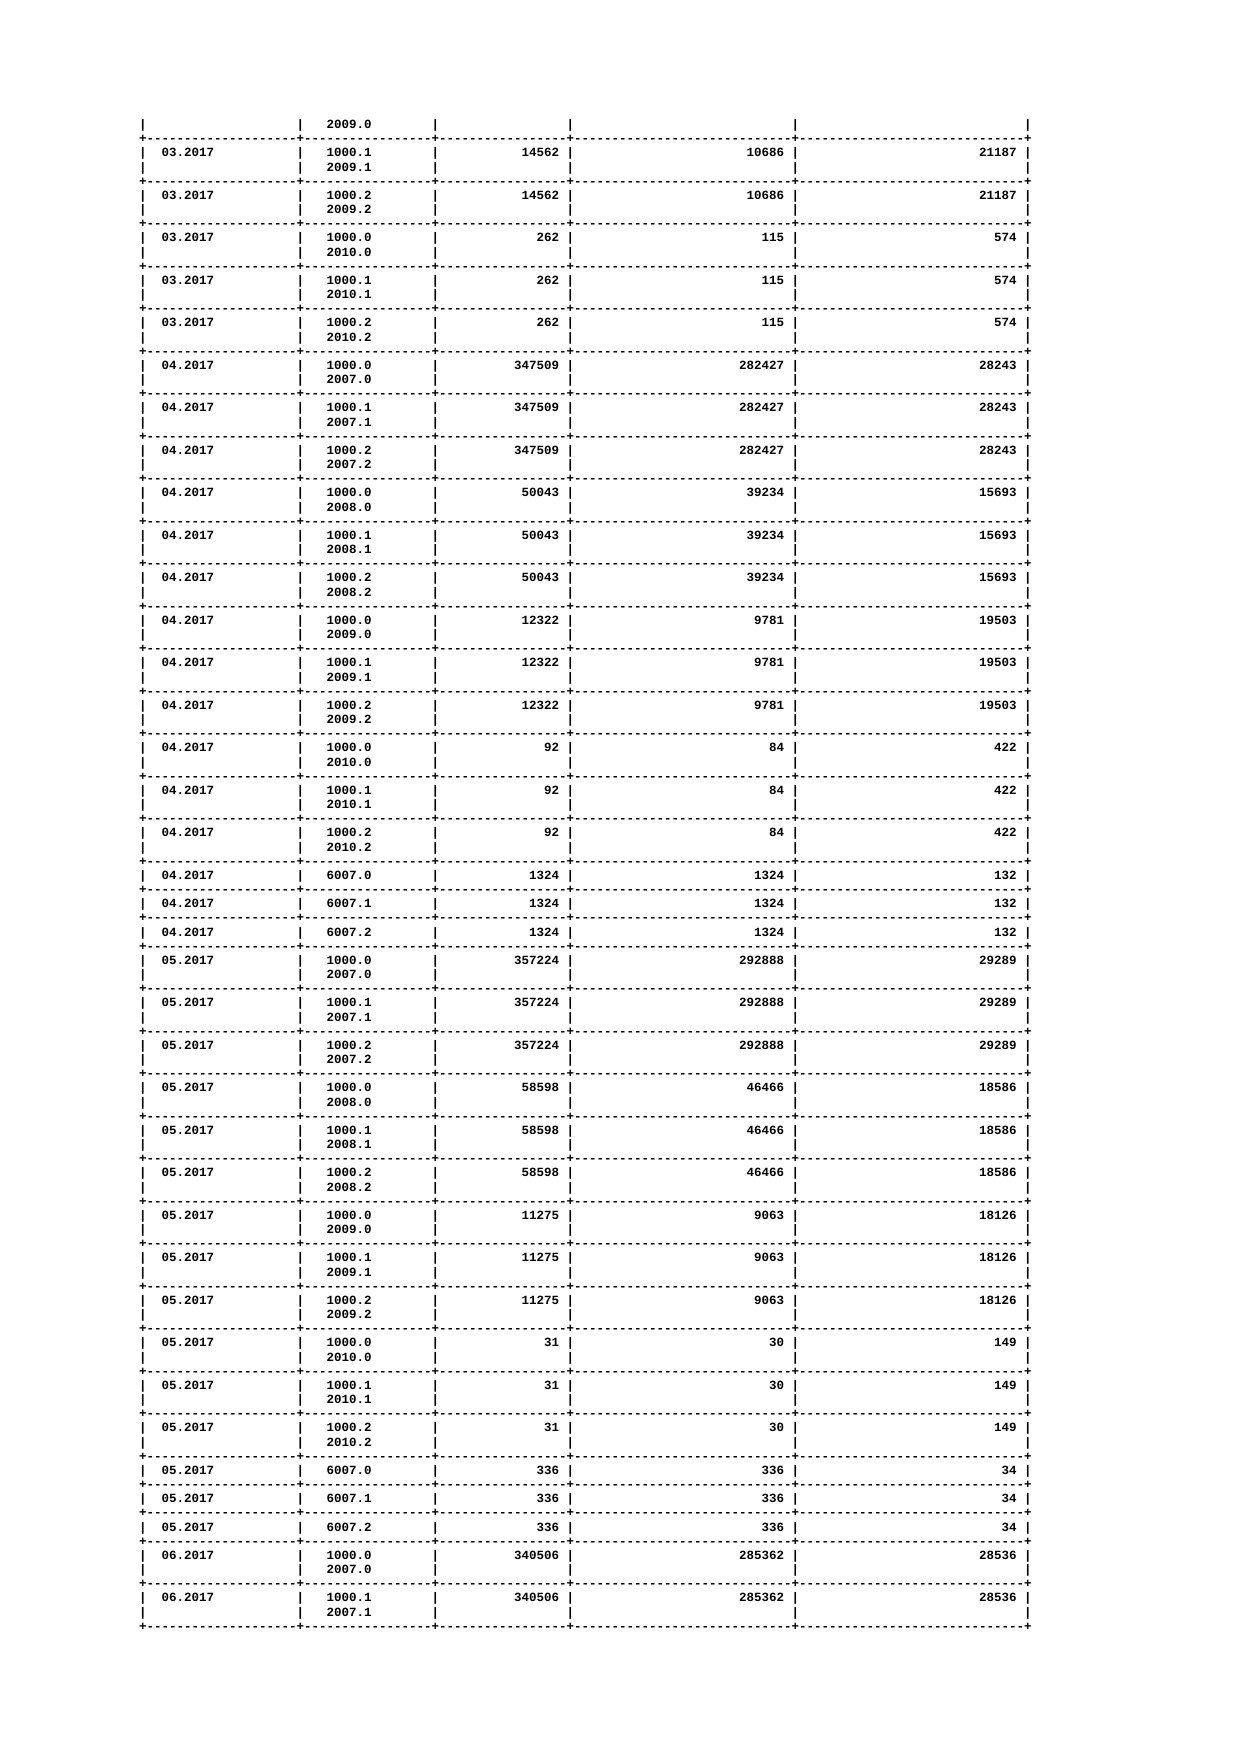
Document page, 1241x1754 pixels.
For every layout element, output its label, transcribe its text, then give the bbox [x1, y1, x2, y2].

text | | 2010.1 | | | | [139, 798, 1101, 812]
text | | 2010.1 | | | | [139, 288, 1101, 302]
text | 05.2017 | 6007.0 | 336 | 336 | 34 | [139, 1464, 1101, 1478]
text | | 2010.1 | | | | [139, 1393, 1101, 1407]
text +--------------------+-----------------+-----------------+-----------------------------+------------------------------+ [139, 883, 1101, 897]
text | 04.2017 | 1000.0 | 92 | 84 | 422 | [139, 741, 1101, 756]
text | | 2009.0 | | | | [139, 628, 1101, 642]
text | 05.2017 | 1000.0 | 31 | 30 | 149 | [139, 1336, 1101, 1351]
text | 06.2017 | 1000.0 | 340506 | 285362 | 28536 | [139, 1549, 1101, 1563]
text | | 2007.0 | | | | [139, 1563, 1101, 1577]
text +--------------------+-----------------+-----------------+-----------------------------+------------------------------+ [139, 982, 1101, 996]
text | | 2009.1 | | | | [139, 161, 1101, 175]
text | | 2009.1 | | | | [139, 671, 1101, 685]
text | 04.2017 | 1000.2 | 347509 | 282427 | 28243 | [139, 444, 1101, 458]
text +--------------------+-----------------+-----------------+-----------------------------+------------------------------+ [139, 642, 1101, 656]
text +--------------------+-----------------+-----------------+-----------------------------+------------------------------+ [139, 1152, 1101, 1166]
text | 05.2017 | 1000.0 | 11275 | 9063 | 18126 | [139, 1209, 1101, 1223]
text +--------------------+-----------------+-----------------+-----------------------------+------------------------------+ [139, 1450, 1101, 1464]
text | | 2007.0 | | | | [139, 968, 1101, 982]
text +--------------------+-----------------+-----------------+-----------------------------+------------------------------+ [139, 217, 1101, 231]
text +--------------------+-----------------+-----------------+-----------------------------+------------------------------+ [139, 1365, 1101, 1379]
text | 04.2017 | 1000.0 | 347509 | 282427 | 28243 | [139, 359, 1101, 373]
text | 03.2017 | 1000.1 | 262 | 115 | 574 | [139, 274, 1101, 288]
text | 05.2017 | 6007.2 | 336 | 336 | 34 | [139, 1521, 1101, 1535]
text | 03.2017 | 1000.0 | 262 | 115 | 574 | [139, 231, 1101, 246]
text | 04.2017 | 6007.0 | 1324 | 1324 | 132 | [139, 869, 1101, 883]
text | | 2008.1 | | | | [139, 1138, 1101, 1152]
text | 05.2017 | 1000.0 | 58598 | 46466 | 18586 | [139, 1081, 1101, 1096]
text | 04.2017 | 1000.0 | 12322 | 9781 | 19503 | [139, 614, 1101, 628]
text +--------------------+-----------------+-----------------+-----------------------------+------------------------------+ [139, 600, 1101, 614]
text +--------------------+-----------------+-----------------+-----------------------------+------------------------------+ [139, 1110, 1101, 1124]
text +--------------------+-----------------+-----------------+-----------------------------+------------------------------+ [139, 812, 1101, 826]
text +--------------------+-----------------+-----------------+-----------------------------+------------------------------+ [139, 727, 1101, 741]
text | 05.2017 | 1000.1 | 357224 | 292888 | 29289 | [139, 996, 1101, 1011]
text | 05.2017 | 1000.1 | 31 | 30 | 149 | [139, 1379, 1101, 1393]
text | | 2010.2 | | | | [139, 841, 1101, 855]
text | | 2007.2 | | | | [139, 1053, 1101, 1067]
text | 03.2017 | 1000.2 | 14562 | 10686 | 21187 | [139, 189, 1101, 203]
text +--------------------+-----------------+-----------------+-----------------------------+------------------------------+ [139, 302, 1101, 316]
text | | 2007.1 | | | | [139, 1606, 1101, 1620]
text +--------------------+-----------------+-----------------+-----------------------------+------------------------------+ [139, 387, 1101, 401]
text +--------------------+-----------------+-----------------+-----------------------------+------------------------------+ [139, 855, 1101, 869]
text | 04.2017 | 1000.2 | 50043 | 39234 | 15693 | [139, 571, 1101, 586]
text | 04.2017 | 6007.2 | 1324 | 1324 | 132 | [139, 926, 1101, 940]
text | | 2008.0 | | | | [139, 1096, 1101, 1110]
text | | 2009.2 | | | | [139, 713, 1101, 727]
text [139, 132, 1101, 146]
text +--------------------+-----------------+-----------------+-----------------------------+------------------------------+ [139, 1067, 1101, 1081]
text | 05.2017 | 1000.1 | 11275 | 9063 | 18126 | [139, 1251, 1101, 1266]
text +--------------------+-----------------+-----------------+-----------------------------+------------------------------+ [139, 1237, 1101, 1251]
text | | 2010.2 | | | | [139, 1436, 1101, 1450]
text | | 2010.2 | | | | [139, 331, 1101, 345]
text +--------------------+-----------------+-----------------+-----------------------------+------------------------------+ [139, 260, 1101, 274]
text | | 2008.1 | | | | [139, 543, 1101, 557]
text +--------------------+-----------------+-----------------+-----------------------------+------------------------------+ [139, 1025, 1101, 1039]
text | | 2008.0 | | | | [139, 501, 1101, 515]
text +--------------------+-----------------+-----------------+-----------------------------+------------------------------+ [139, 515, 1101, 529]
text | 04.2017 | 6007.1 | 1324 | 1324 | 132 | [139, 897, 1101, 911]
text | 04.2017 | 1000.1 | 347509 | 282427 | 28243 | [139, 401, 1101, 416]
text +--------------------+-----------------+-----------------+-----------------------------+------------------------------+ [139, 685, 1101, 699]
text | | 2007.0 | | | | [139, 373, 1101, 387]
text | | 2008.2 | | | | [139, 1181, 1101, 1195]
text +--------------------+-----------------+-----------------+-----------------------------+------------------------------+ [139, 345, 1101, 359]
text +--------------------+-----------------+-----------------+-----------------------------+------------------------------+ [139, 472, 1101, 486]
text | | 2010.0 | | | | [139, 246, 1101, 260]
text | | 2008.2 | | | | [139, 586, 1101, 600]
text | 06.2017 | 1000.1 | 340506 | 285362 | 28536 | [139, 1591, 1101, 1606]
text | | 2007.1 | | | | [139, 416, 1101, 430]
text +--------------------+-----------------+-----------------+-----------------------------+------------------------------+ [139, 1535, 1101, 1549]
text | | 2009.0 | | | | [139, 1223, 1101, 1237]
text +--------------------+-----------------+-----------------+-----------------------------+------------------------------+ [139, 911, 1101, 926]
text | | 2009.1 | | | | [139, 1266, 1101, 1280]
text +--------------------+-----------------+-----------------+-----------------------------+------------------------------+ [139, 940, 1101, 954]
text +--------------------+-----------------+-----------------+-----------------------------+------------------------------+ [139, 1322, 1101, 1336]
text +--------------------+-----------------+-----------------+-----------------------------+------------------------------+ [139, 1506, 1101, 1521]
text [139, 1620, 1101, 1634]
text | 04.2017 | 1000.1 | 50043 | 39234 | 15693 | [139, 529, 1101, 543]
text | | 2007.1 | | | | [139, 1011, 1101, 1025]
text | | 2009.2 | | | | [139, 1308, 1101, 1322]
text +--------------------+-----------------+-----------------+-----------------------------+------------------------------+ [139, 1195, 1101, 1209]
text +--------------------+-----------------+-----------------+-----------------------------+------------------------------+ [139, 770, 1101, 784]
text | 03.2017 | 1000.2 | 262 | 115 | 574 | [139, 316, 1101, 331]
text +--------------------+-----------------+-----------------+-----------------------------+------------------------------+ [139, 1478, 1101, 1492]
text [139, 1577, 1101, 1591]
text +--------------------+-----------------+-----------------+-----------------------------+------------------------------+ [139, 1280, 1101, 1294]
text | 05.2017 | 1000.1 | 58598 | 46466 | 18586 | [139, 1124, 1101, 1138]
text | 05.2017 | 1000.2 | 58598 | 46466 | 18586 | [139, 1166, 1101, 1181]
text | 04.2017 | 1000.0 | 50043 | 39234 | 15693 | [139, 486, 1101, 501]
text | 05.2017 | 1000.2 | 11275 | 9063 | 18126 | [139, 1294, 1101, 1308]
text +--------------------+-----------------+-----------------+-----------------------------+------------------------------+ [139, 557, 1101, 571]
text | | 2007.2 | | | | [139, 458, 1101, 472]
text | 04.2017 | 1000.2 | 12322 | 9781 | 19503 | [139, 699, 1101, 713]
text +--------------------+-----------------+-----------------+-----------------------------+------------------------------+ [139, 1407, 1101, 1421]
text | | 2010.0 | | | | [139, 756, 1101, 770]
text | 04.2017 | 1000.1 | 12322 | 9781 | 19503 | [139, 656, 1101, 671]
text | 04.2017 | 1000.1 | 92 | 84 | 422 | [139, 784, 1101, 798]
text +--------------------+-----------------+-----------------+-----------------------------+------------------------------+ [139, 430, 1101, 444]
text +--------------------+-----------------+-----------------+-----------------------------+------------------------------+ [139, 175, 1101, 189]
text | 05.2017 | 1000.2 | 31 | 30 | 149 | [139, 1421, 1101, 1436]
text | 05.2017 | 6007.1 | 336 | 336 | 34 | [139, 1492, 1101, 1506]
text | 03.2017 | 1000.1 | 14562 | 10686 | 21187 | [139, 146, 1101, 161]
text | | 2010.0 | | | | [139, 1351, 1101, 1365]
text | 05.2017 | 1000.2 | 357224 | 292888 | 29289 | [139, 1039, 1101, 1053]
text | 04.2017 | 1000.2 | 92 | 84 | 422 | [139, 826, 1101, 841]
text | | 2009.0 | | | | [139, 118, 1101, 132]
text | 05.2017 | 1000.0 | 357224 | 292888 | 29289 | [139, 954, 1101, 968]
text | | 2009.2 | | | | [139, 203, 1101, 217]
